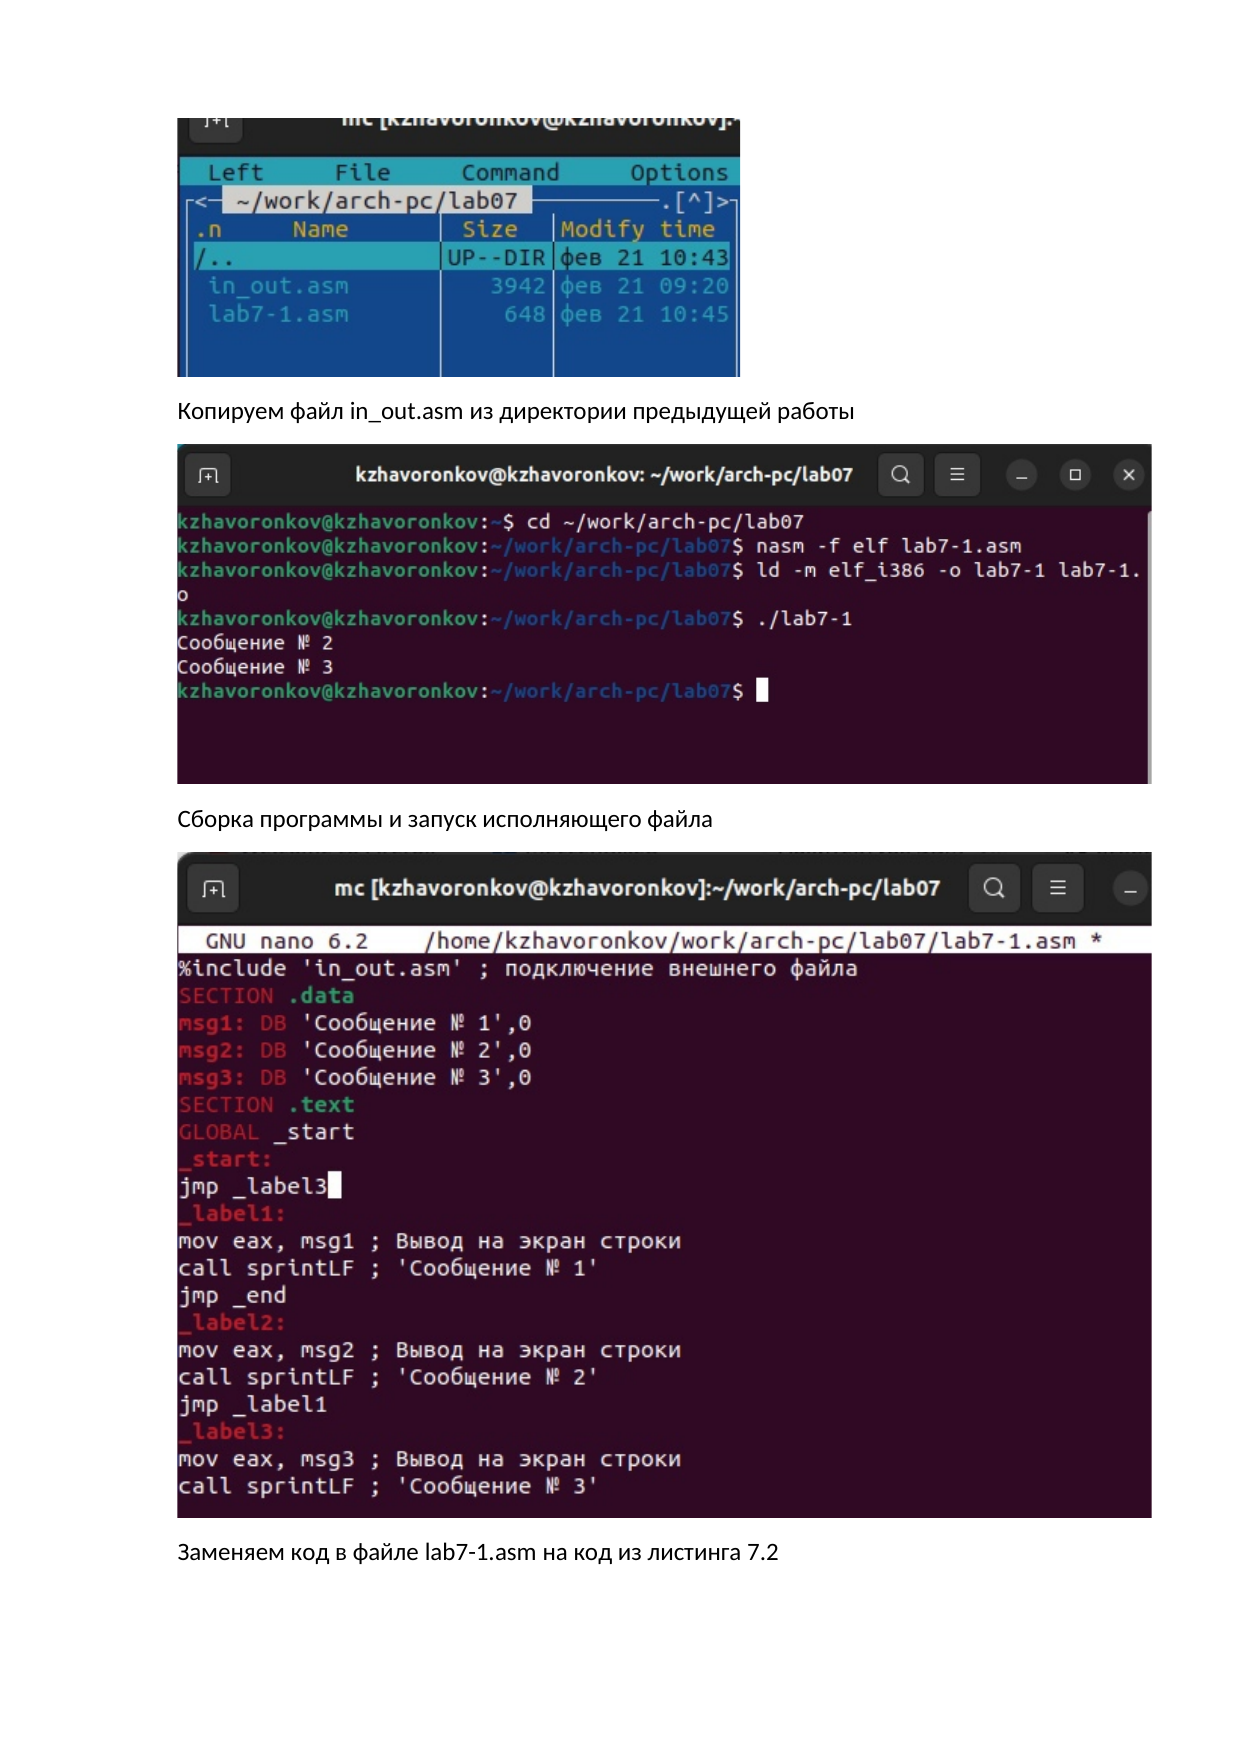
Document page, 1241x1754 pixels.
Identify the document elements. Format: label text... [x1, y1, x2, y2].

picture [177, 118, 741, 377]
text Копируем файл in_out.asm из директории предыдущей работы [177, 395, 1152, 426]
picture [177, 444, 1152, 784]
picture [177, 852, 1152, 1518]
text Сборка программы и запуск исполняющего файла [177, 803, 1152, 833]
text Заменяем код в файле lab7-1.asm на код из листинга 7.2 [177, 1536, 1152, 1567]
